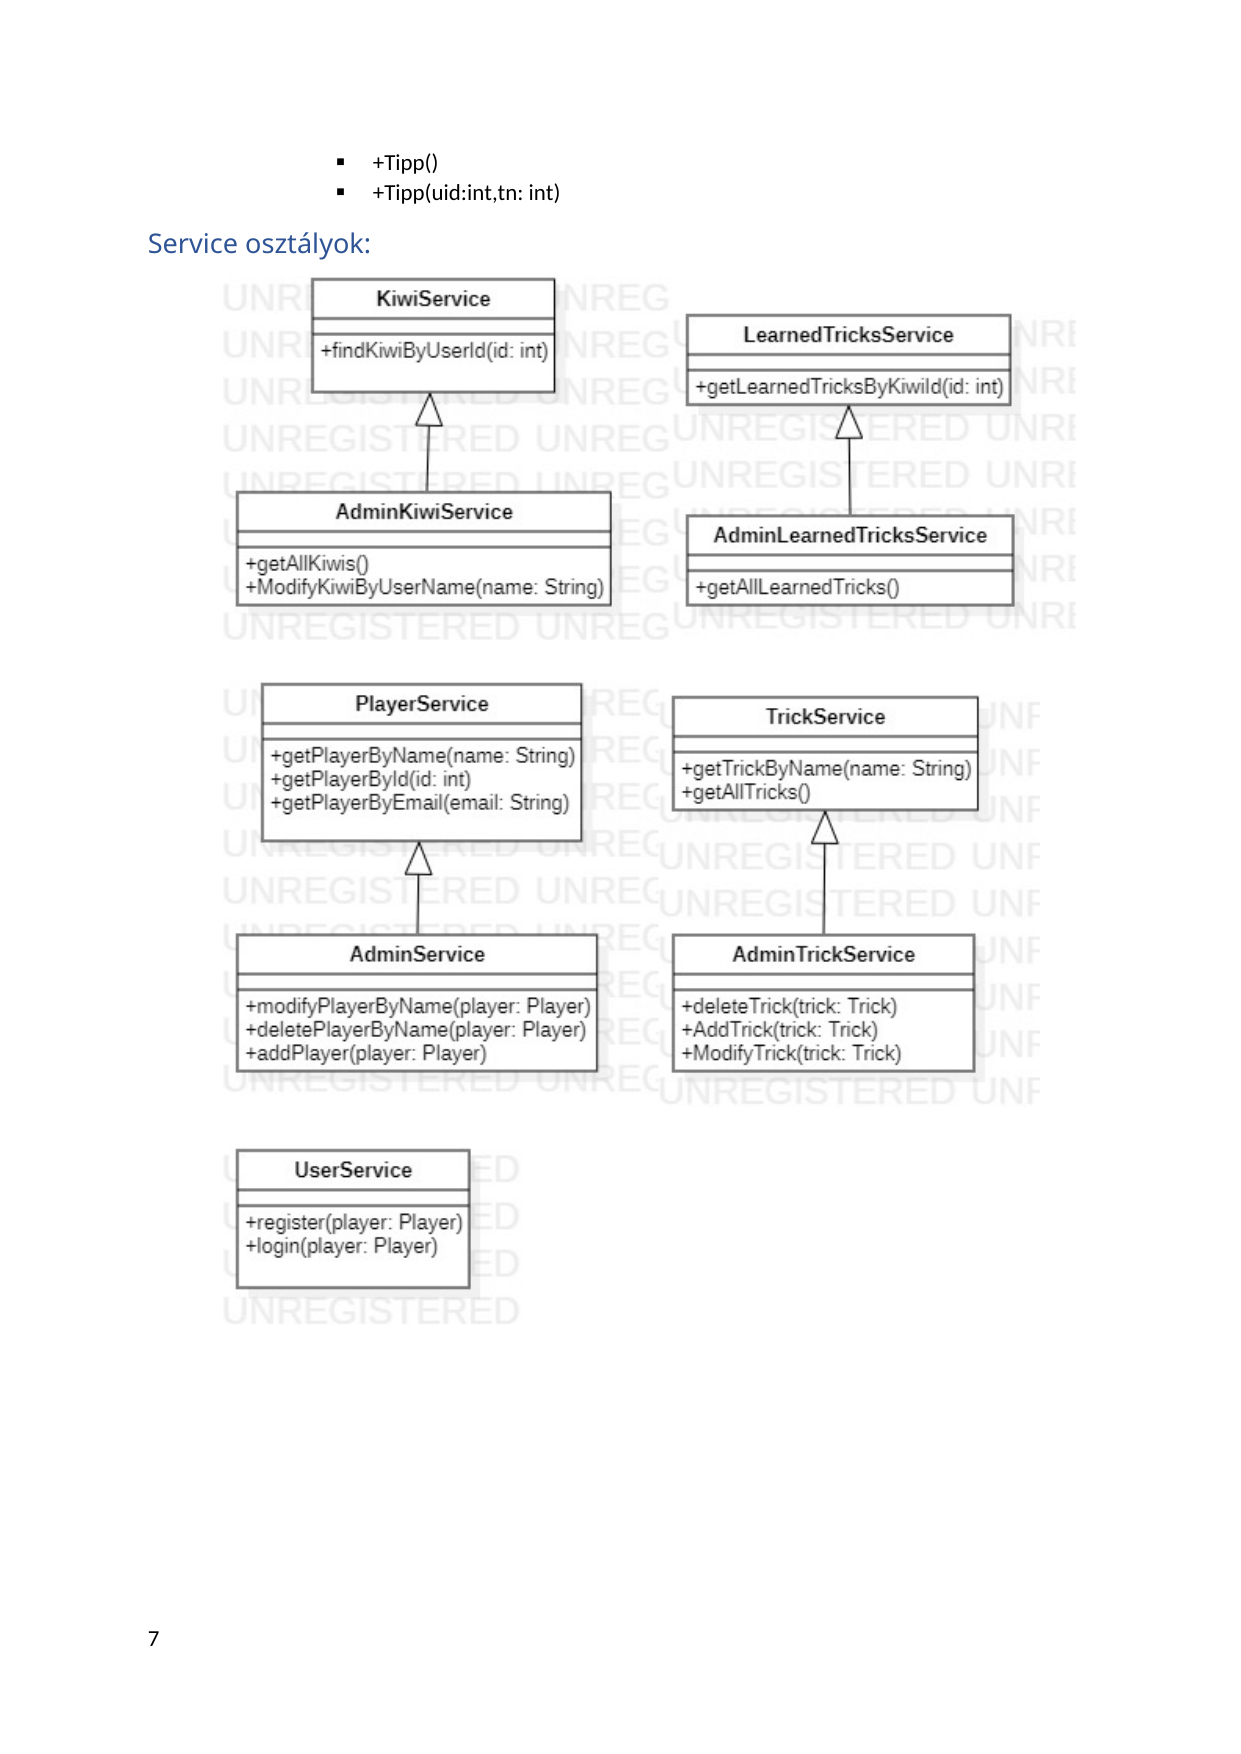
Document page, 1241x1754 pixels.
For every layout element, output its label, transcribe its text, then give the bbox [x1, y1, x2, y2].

picture [222, 264, 1076, 668]
list +Tipp() [335, 148, 1093, 176]
picture [222, 1136, 532, 1351]
subtitle Service osztályok: [148, 225, 1093, 262]
picture [222, 669, 1040, 1134]
list +Tipp(uid:int,tn: int) [335, 178, 1093, 206]
